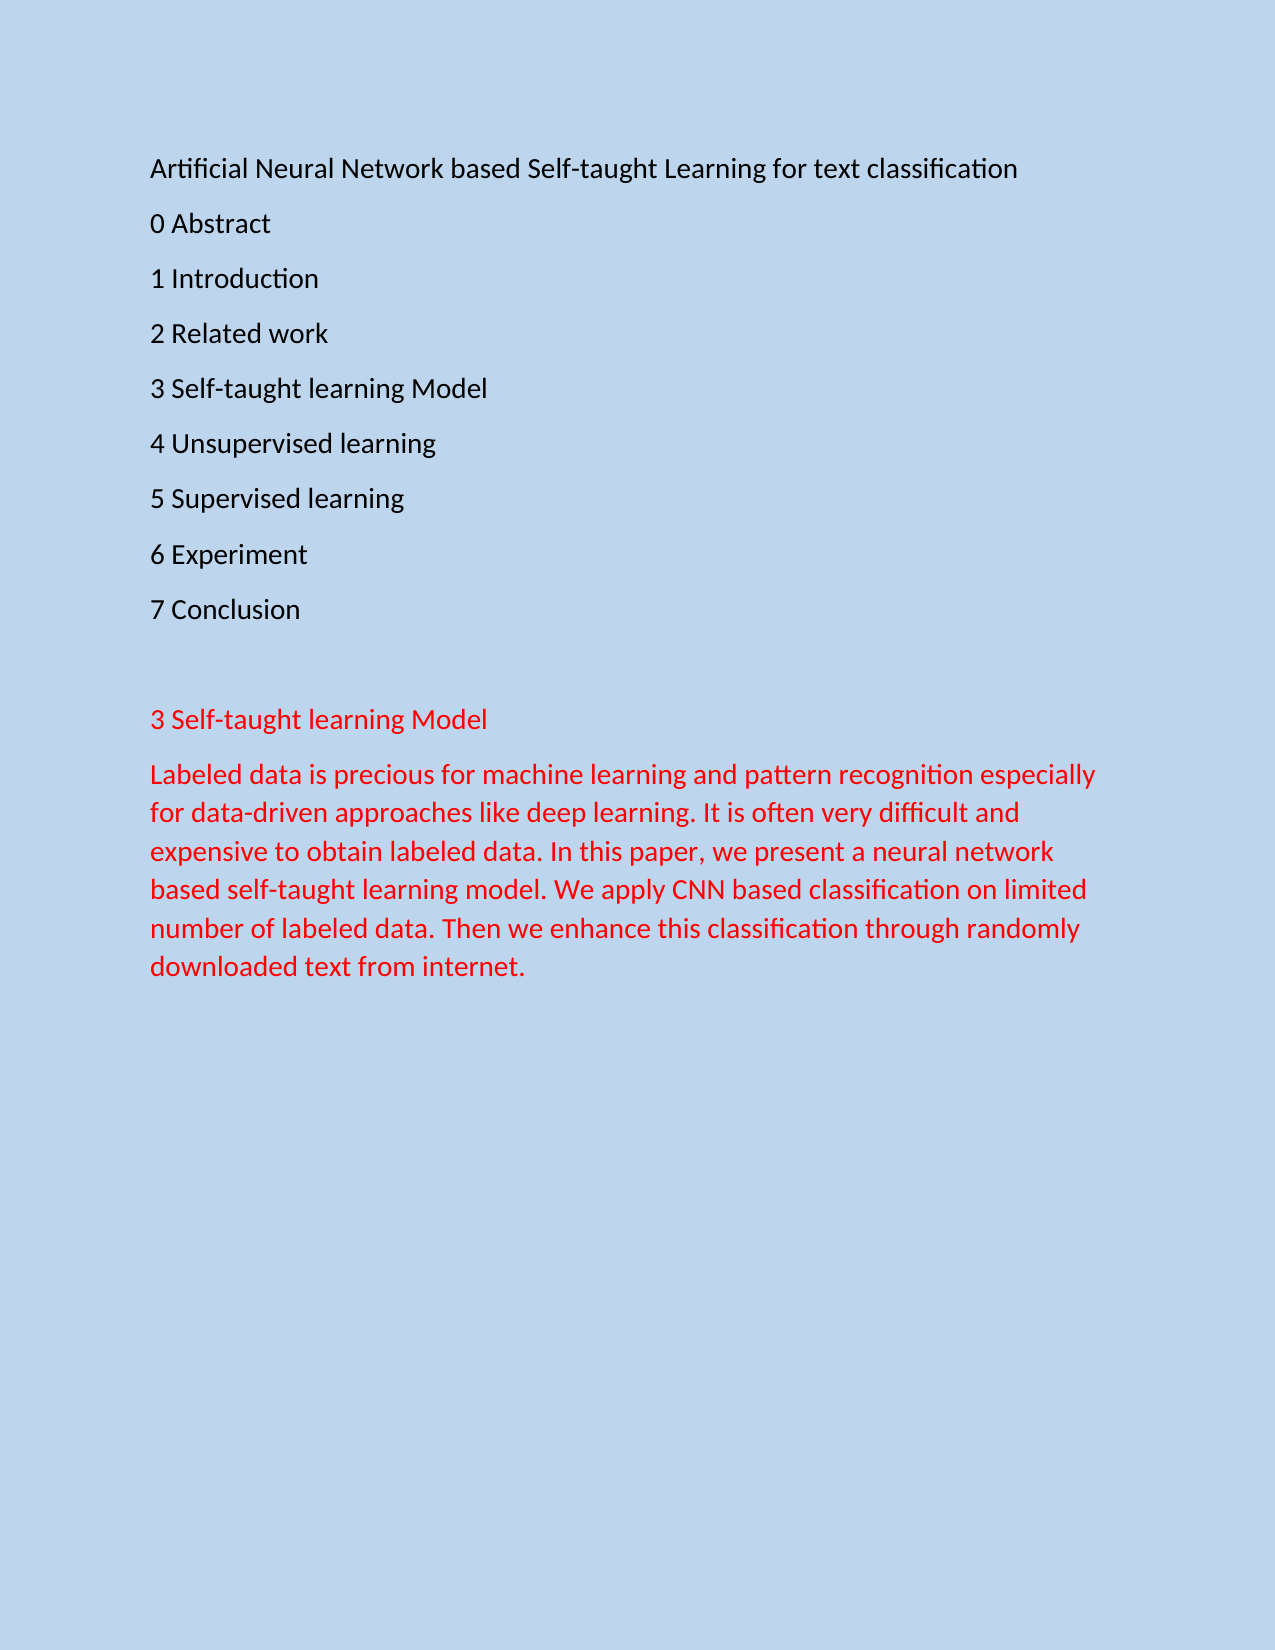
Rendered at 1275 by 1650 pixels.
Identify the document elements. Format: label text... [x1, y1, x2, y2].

text Artificial Neural Network based Self-taught Learning for text classification [150, 150, 1125, 186]
text 4 Unsupervised learning [150, 426, 1125, 461]
text 1 Introduction [150, 260, 1125, 296]
text 0 Abstract [150, 205, 1125, 241]
text 3 Self-taught learning Model [150, 701, 1125, 737]
text 3 Self-taught learning Model [150, 370, 1125, 406]
text 2 Related work [150, 315, 1125, 351]
text 5 Supervised learning [150, 481, 1125, 516]
text 6 Experiment [150, 536, 1125, 571]
text 7 Conclusion [150, 591, 1125, 626]
text Labeled data is precious for machine learning and pattern recognition especially for data-driven approaches like deep learning. It is often very difficult and expensive to obtain labeled data. In this paper, we present a neural network based self-taught learning model. We apply CNN based classification on limited number of labeled data. Then we enhance this classification through randomly downloaded text from internet. [150, 756, 1125, 984]
